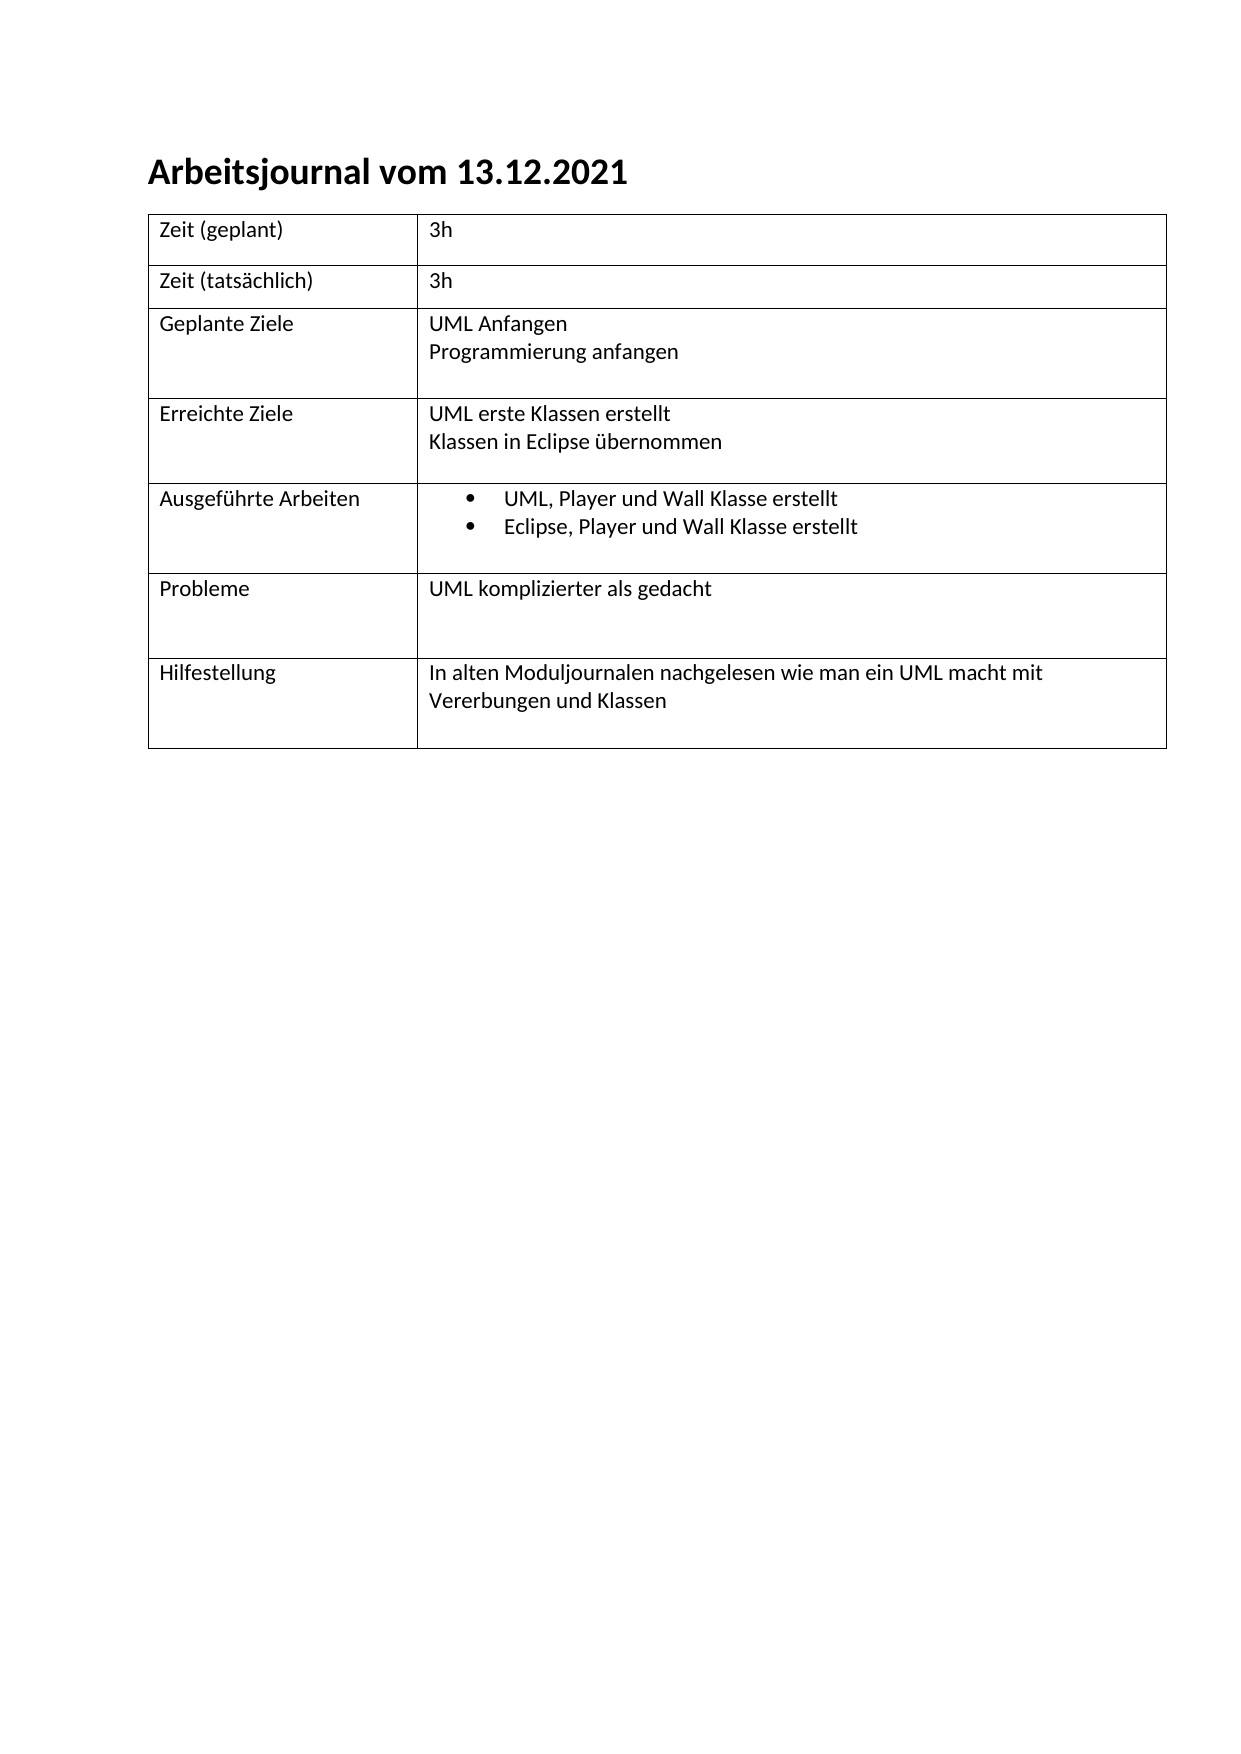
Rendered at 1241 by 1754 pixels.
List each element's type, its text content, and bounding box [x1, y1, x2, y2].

table_cell Probleme [149, 574, 417, 657]
table_cell Hilfestellung [149, 659, 417, 747]
table_cell UML, Player und Wall Klasse erstellt Eclipse, Player und Wall Klasse erstellt [418, 484, 1166, 573]
table_cell In alten Moduljournalen nachgelesen wie man ein UML macht mit Vererbungen und Klassen [418, 659, 1166, 747]
table_cell Erreichte Ziele [149, 399, 417, 483]
table_cell UML erste Klassen erstellt Klassen in Eclipse übernommen [418, 399, 1166, 483]
table_cell UML Anfangen Programmierung anfangen [418, 309, 1166, 398]
table_header Zeit (geplant) [149, 215, 417, 265]
table_cell 3h [418, 266, 1166, 308]
table_cell Ausgeführte Arbeiten [149, 484, 417, 573]
table_cell UML komplizierter als gedacht [418, 574, 1166, 657]
table_cell Geplante Ziele [149, 309, 417, 398]
table_cell Zeit (tatsächlich) [149, 266, 417, 308]
table_header 3h [418, 215, 1166, 265]
text Arbeitsjournal vom 13.12.2021 [148, 148, 1093, 193]
